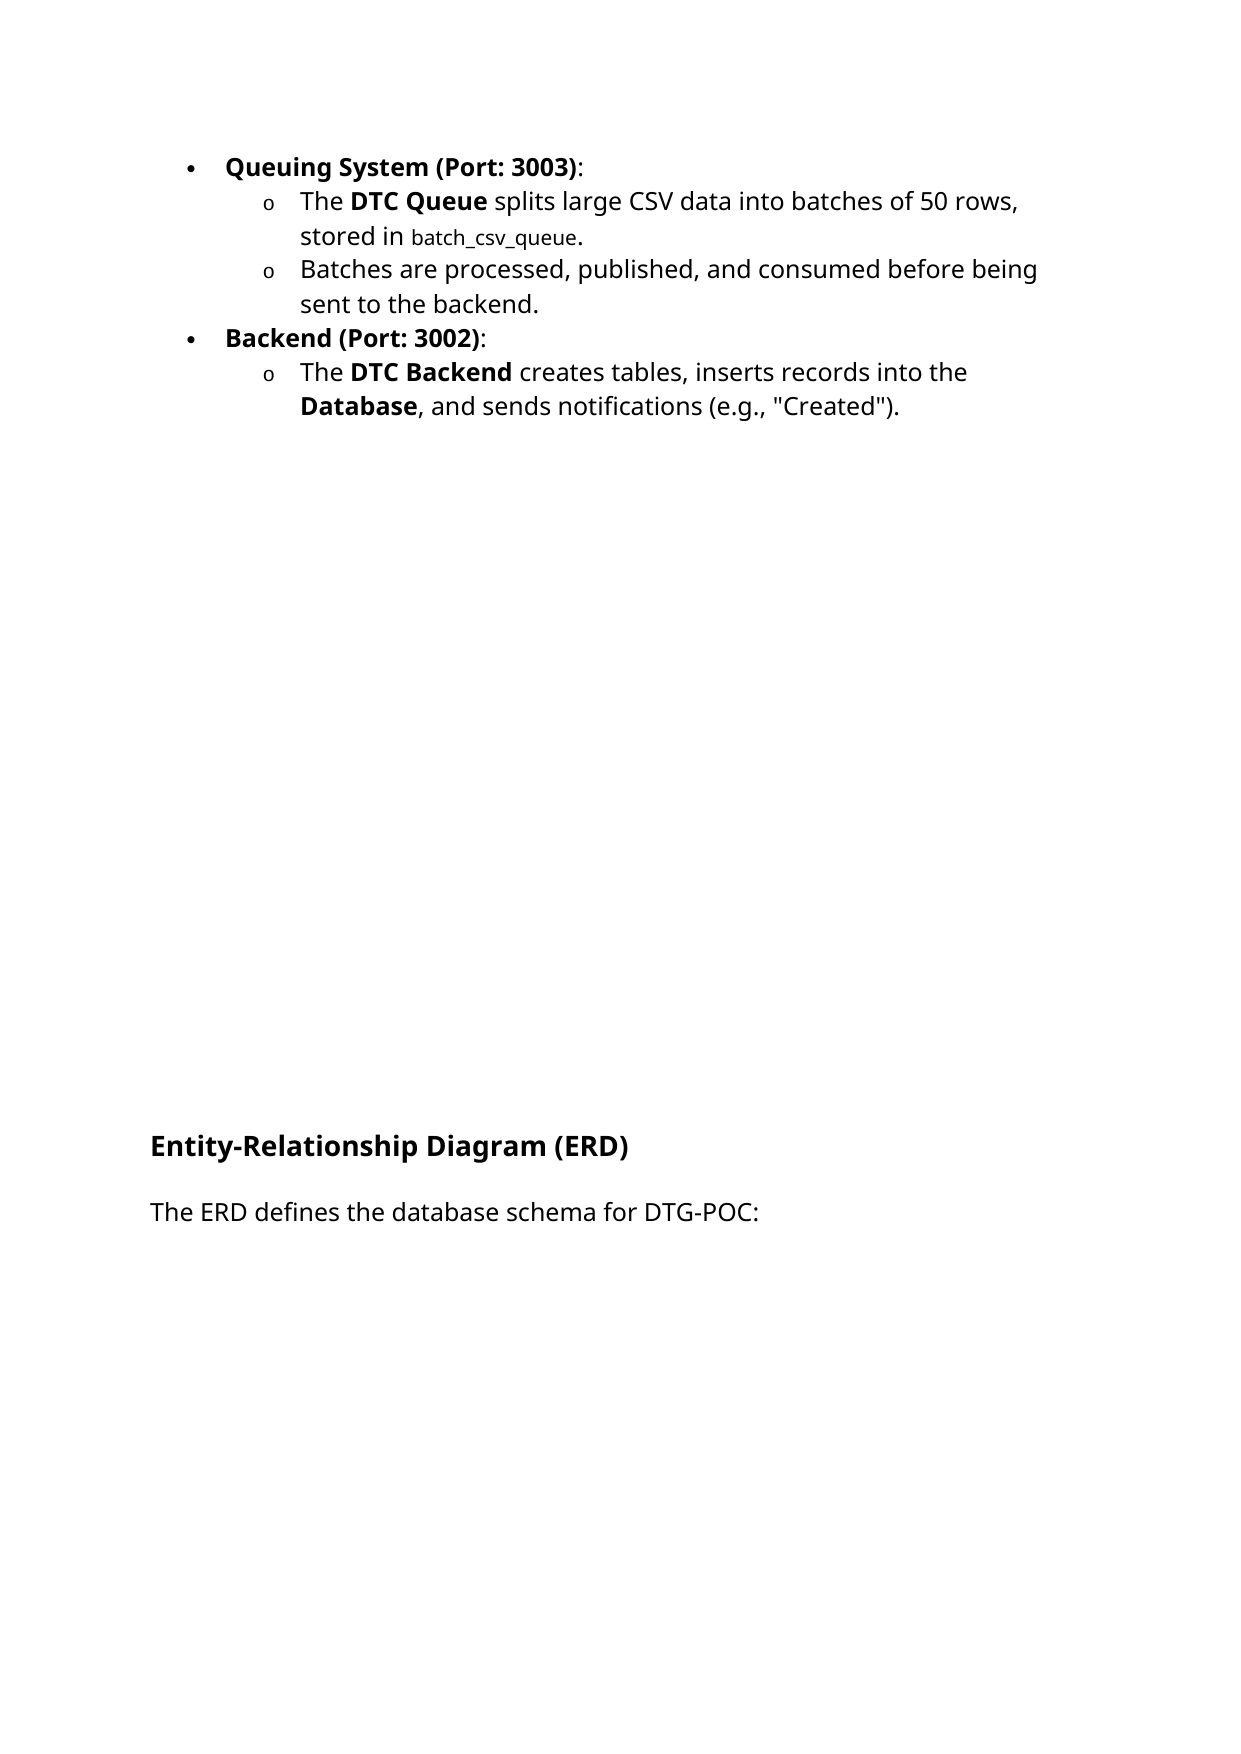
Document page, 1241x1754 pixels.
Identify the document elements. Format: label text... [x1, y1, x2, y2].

list Backend (Port: 3002): [187, 320, 1090, 354]
text The ERD defines the database schema for DTG-POC: [150, 1194, 1090, 1228]
list The DTC Queue splits large CSV data into batches of 50 rows, stored in batch_csv_queue. [262, 184, 1090, 252]
list Queuing System (Port: 3003): [187, 150, 1090, 184]
list Batches are processed, published, and consumed before being sent to the backend. [262, 252, 1090, 320]
list The DTC Backend creates tables, inserts records into the Database, and sends notifications (e.g., "Created"). [262, 354, 1090, 422]
text Entity-Relationship Diagram (ERD) [150, 1127, 1090, 1165]
